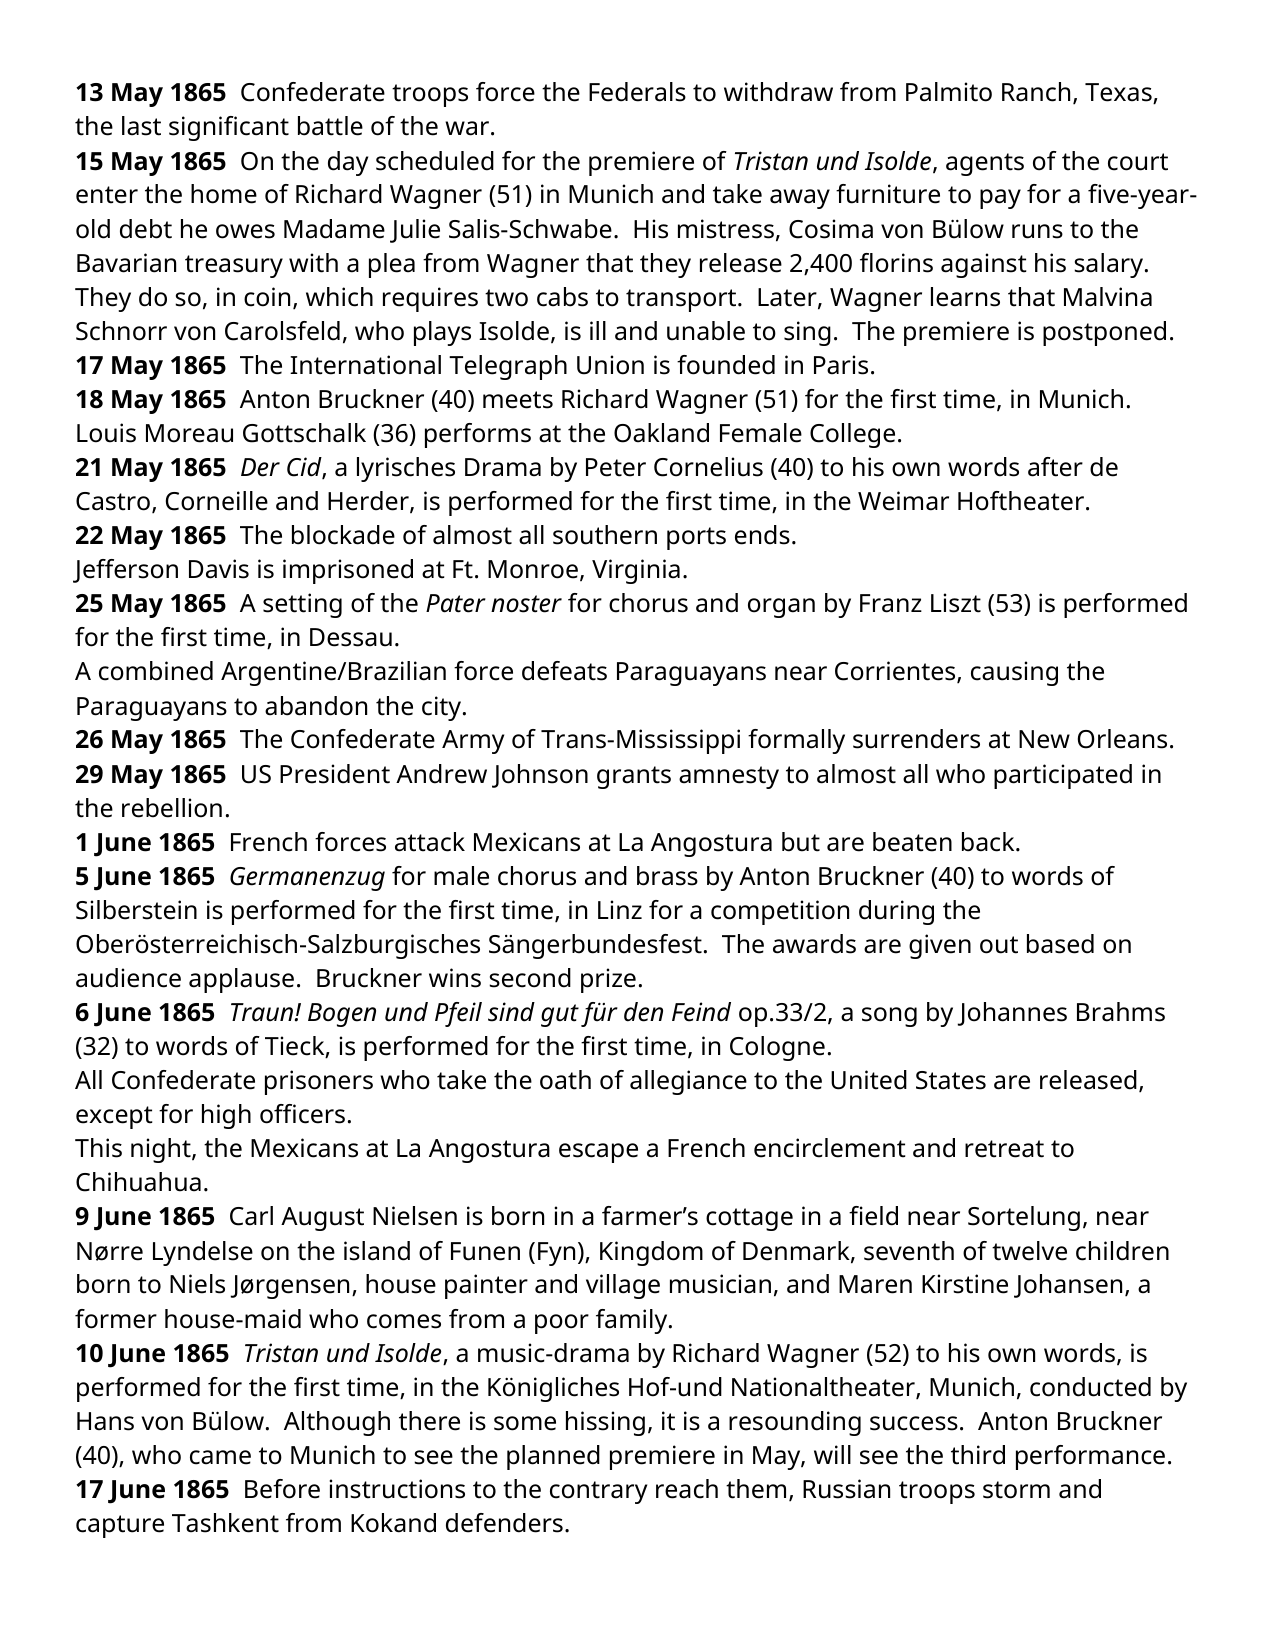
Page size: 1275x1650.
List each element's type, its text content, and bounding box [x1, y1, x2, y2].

text 26 May 1865 The Confederate Army of Trans-Mississippi formally surrenders at New Orleans. [75, 722, 1200, 756]
text 5 June 1865 Germanenzug for male chorus and brass by Anton Bruckner (40) to words of Silberstein is performed for the first time, in Linz for a competition during the Oberösterreichisch-Salzburgisches Sängerbundesfest. The awards are given out based on audience applause. Bruckner wins second prize. [75, 858, 1200, 995]
text 17 May 1865 The International Telegraph Union is founded in Paris. [75, 347, 1200, 382]
text 1 June 1865 French forces attack Mexicans at La Angostura but are beaten back. [75, 824, 1200, 858]
text This night, the Mexicans at La Angostura escape a French encirclement and retreat to Chihuahua. [75, 1131, 1200, 1199]
text Louis Moreau Gottschalk (36) performs at the Oakland Female College. [75, 416, 1200, 450]
text 9 June 1865 Carl August Nielsen is born in a farmer’s cottage in a field near Sortelung, near Nørre Lyndelse on the island of Funen (Fyn), Kingdom of Denmark, seventh of twelve children born to Niels Jørgensen, house painter and village musician, and Maren Kirstine Johansen, a former house-maid who comes from a poor family. [75, 1199, 1200, 1335]
text A combined Argentine/Brazilian force defeats Paraguayans near Corrientes, causing the Paraguayans to abandon the city. [75, 654, 1200, 722]
text 13 May 1865 Confederate troops force the Federals to withdraw from Palmito Ranch, Texas, the last significant battle of the war. [75, 75, 1200, 143]
text 25 May 1865 A setting of the Pater noster for chorus and organ by Franz Liszt (53) is performed for the first time, in Dessau. [75, 586, 1200, 654]
text 18 May 1865 Anton Bruckner (40) meets Richard Wagner (51) for the first time, in Munich. [75, 382, 1200, 416]
text 15 May 1865 On the day scheduled for the premiere of Tristan und Isolde, agents of the court enter the home of Richard Wagner (51) in Munich and take away furniture to pay for a five-year-old debt he owes Madame Julie Salis-Schwabe. His mistress, Cosima von Bülow runs to the Bavarian treasury with a plea from Wagner that they release 2,400 florins against his salary. They do so, in coin, which requires two cabs to transport. Later, Wagner learns that Malvina Schnorr von Carolsfeld, who plays Isolde, is ill and unable to sing. The premiere is postponed. [75, 143, 1200, 347]
text 17 June 1865 Before instructions to the contrary reach them, Russian troops storm and capture Tashkent from Kokand defenders. [75, 1472, 1200, 1540]
text 6 June 1865 Traun! Bogen und Pfeil sind gut für den Feind op.33/2, a song by Johannes Brahms (32) to words of Tieck, is performed for the first time, in Cologne. [75, 995, 1200, 1063]
text 10 June 1865 Tristan und Isolde, a music-drama by Richard Wagner (52) to his own words, is performed for the first time, in the Königliches Hof-und Nationaltheater, Munich, conducted by Hans von Bülow. Although there is some hissing, it is a resounding success. Anton Bruckner (40), who came to Munich to see the planned premiere in May, will see the third performance. [75, 1335, 1200, 1472]
text Jefferson Davis is imprisoned at Ft. Monroe, Virginia. [75, 552, 1200, 586]
text All Confederate prisoners who take the oath of allegiance to the United States are released, except for high officers. [75, 1063, 1200, 1131]
text 22 May 1865 The blockade of almost all southern ports ends. [75, 518, 1200, 552]
text 21 May 1865 Der Cid, a lyrisches Drama by Peter Cornelius (40) to his own words after de Castro, Corneille and Herder, is performed for the first time, in the Weimar Hoftheater. [75, 450, 1200, 518]
text 29 May 1865 US President Andrew Johnson grants amnesty to almost all who participated in the rebellion. [75, 756, 1200, 824]
